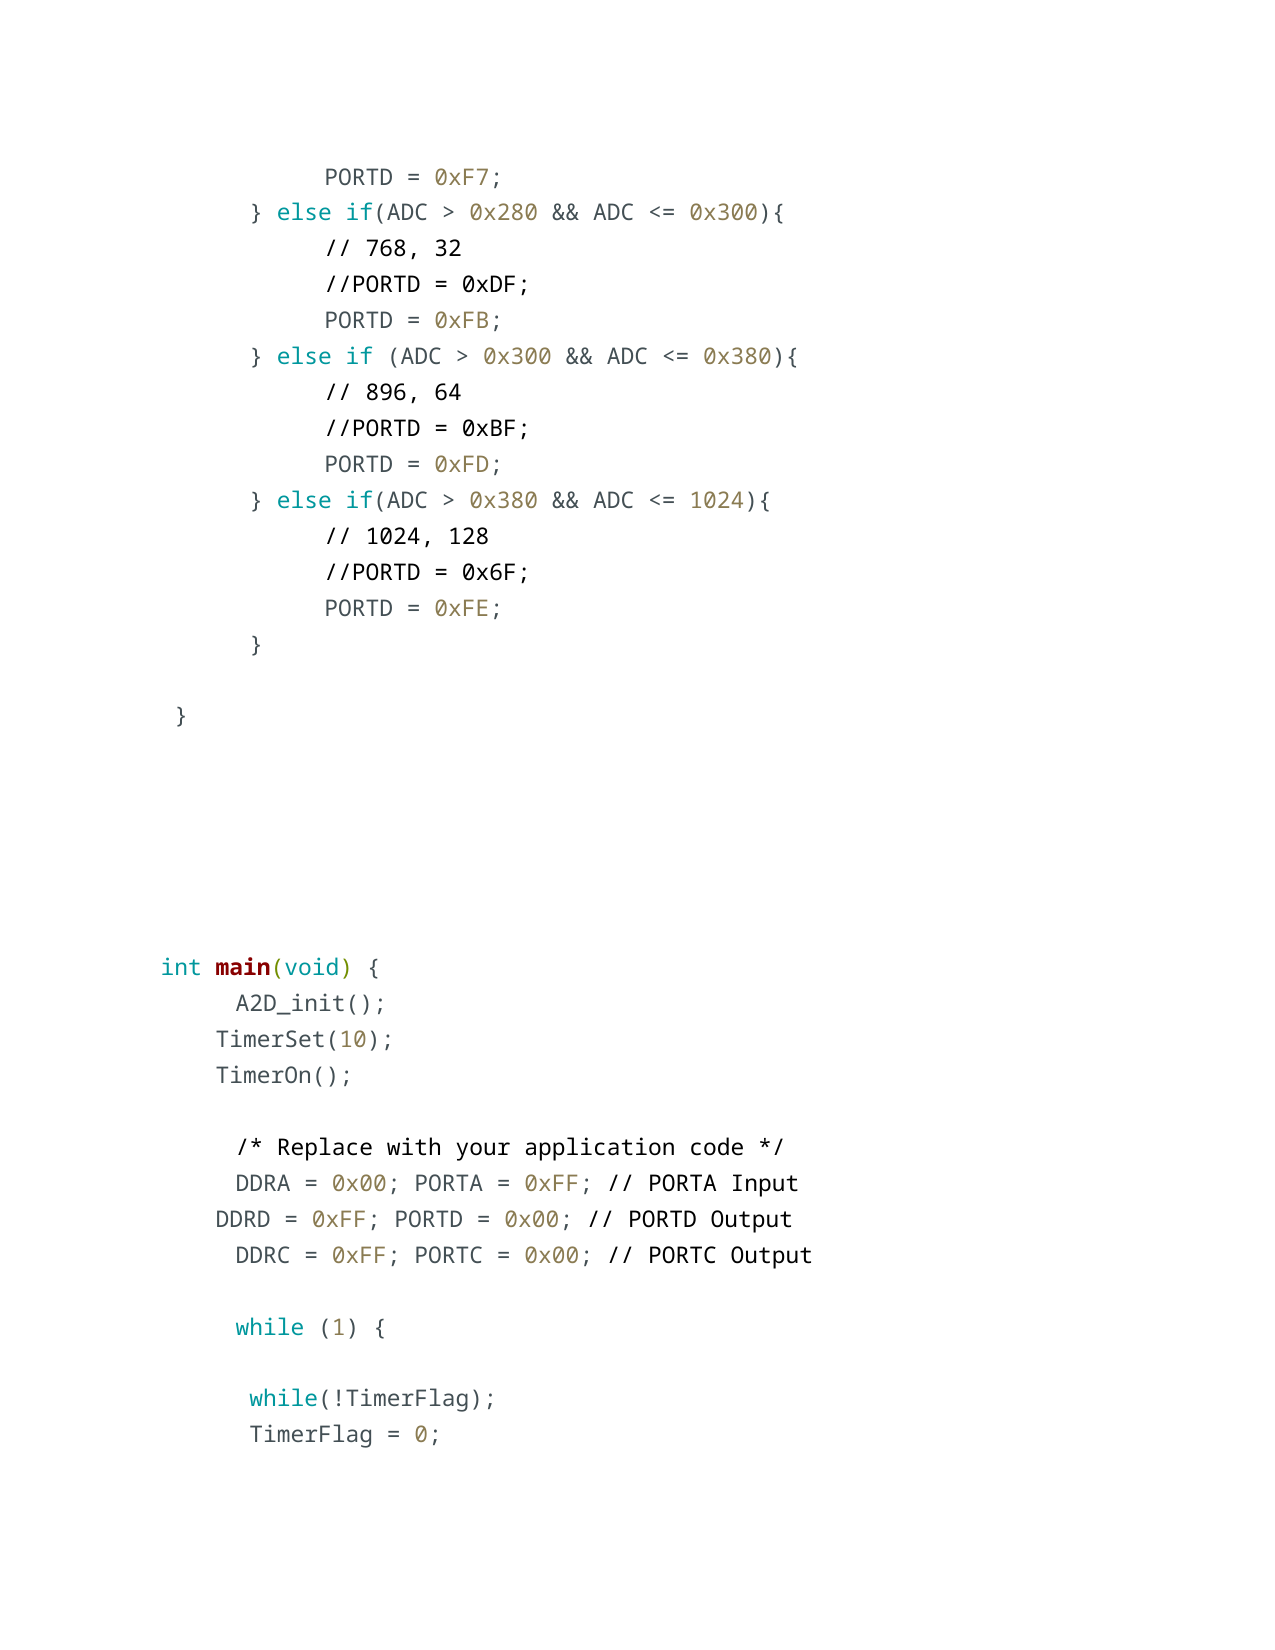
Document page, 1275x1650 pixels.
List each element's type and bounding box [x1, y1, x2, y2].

table_header [150, 150, 1125, 1496]
